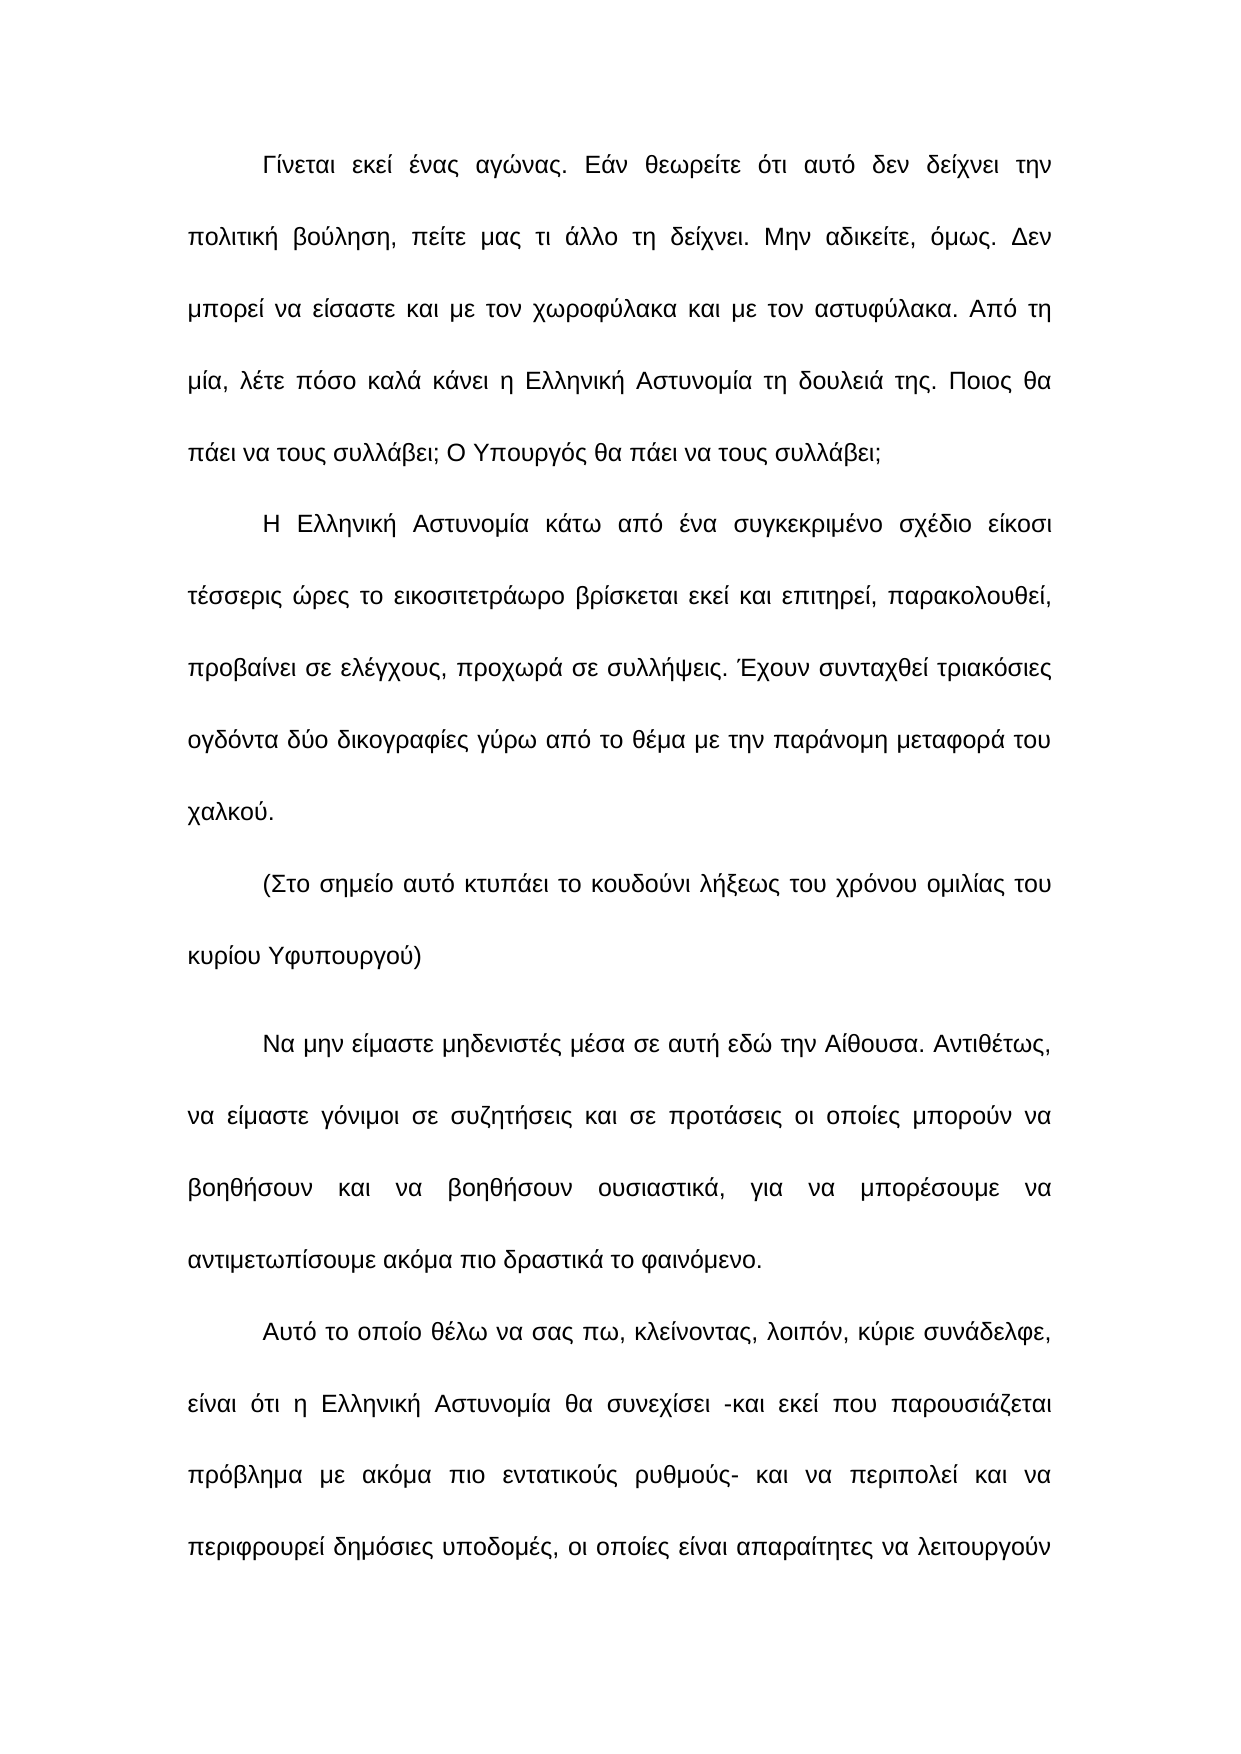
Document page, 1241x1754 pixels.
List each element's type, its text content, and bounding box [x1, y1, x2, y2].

text Γίνεται εκεί ένας αγώνας. Εάν θεωρείτε ότι αυτό δεν δείχνει την πολιτική βούληση, πείτε μας τι άλλο τη δείχνει. Μην αδικείτε, όμως. Δεν μπορεί να είσαστε και με τον χωροφύλακα και με τον αστυφύλακα. Από τη μία, λέτε πόσο καλά κάνει η Ελληνική Αστυνομία τη δουλειά της. Ποιος θα πάει να τους συλλάβει; Ο Υπουργός θα πάει να τους συλλάβει; [187, 150, 1053, 466]
text Η Ελληνική Αστυνομία κάτω από ένα συγκεκριμένο σχέδιο είκοσι τέσσερις ώρες το εικοσιτετράωρο βρίσκεται εκεί και επιτηρεί, παρακολουθεί, προβαίνει σε ελέγχους, προχωρά σε συλλήψεις. Έχουν συνταχθεί τριακόσιες ογδόντα δύο δικογραφίες γύρω από το θέμα με την παράνομη μεταφορά του χαλκού. [187, 509, 1053, 826]
text Να μην είμαστε μηδενιστές μέσα σε αυτή εδώ την Αίθουσα. Αντιθέτως, να είμαστε γόνιμοι σε συζητήσεις και σε προτάσεις οι οποίες μπορούν να βοηθήσουν και να βοηθήσουν ουσιαστικά, για να μπορέσουμε να αντιμετωπίσουμε ακόμα πιο δραστικά το φαινόμενο. [187, 1029, 1053, 1273]
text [187, 1317, 1053, 1561]
text (Στο σημείο αυτό κτυπάει το κουδούνι λήξεως του χρόνου ομιλίας του κυρίου Υφυπουργού) [187, 869, 1053, 969]
